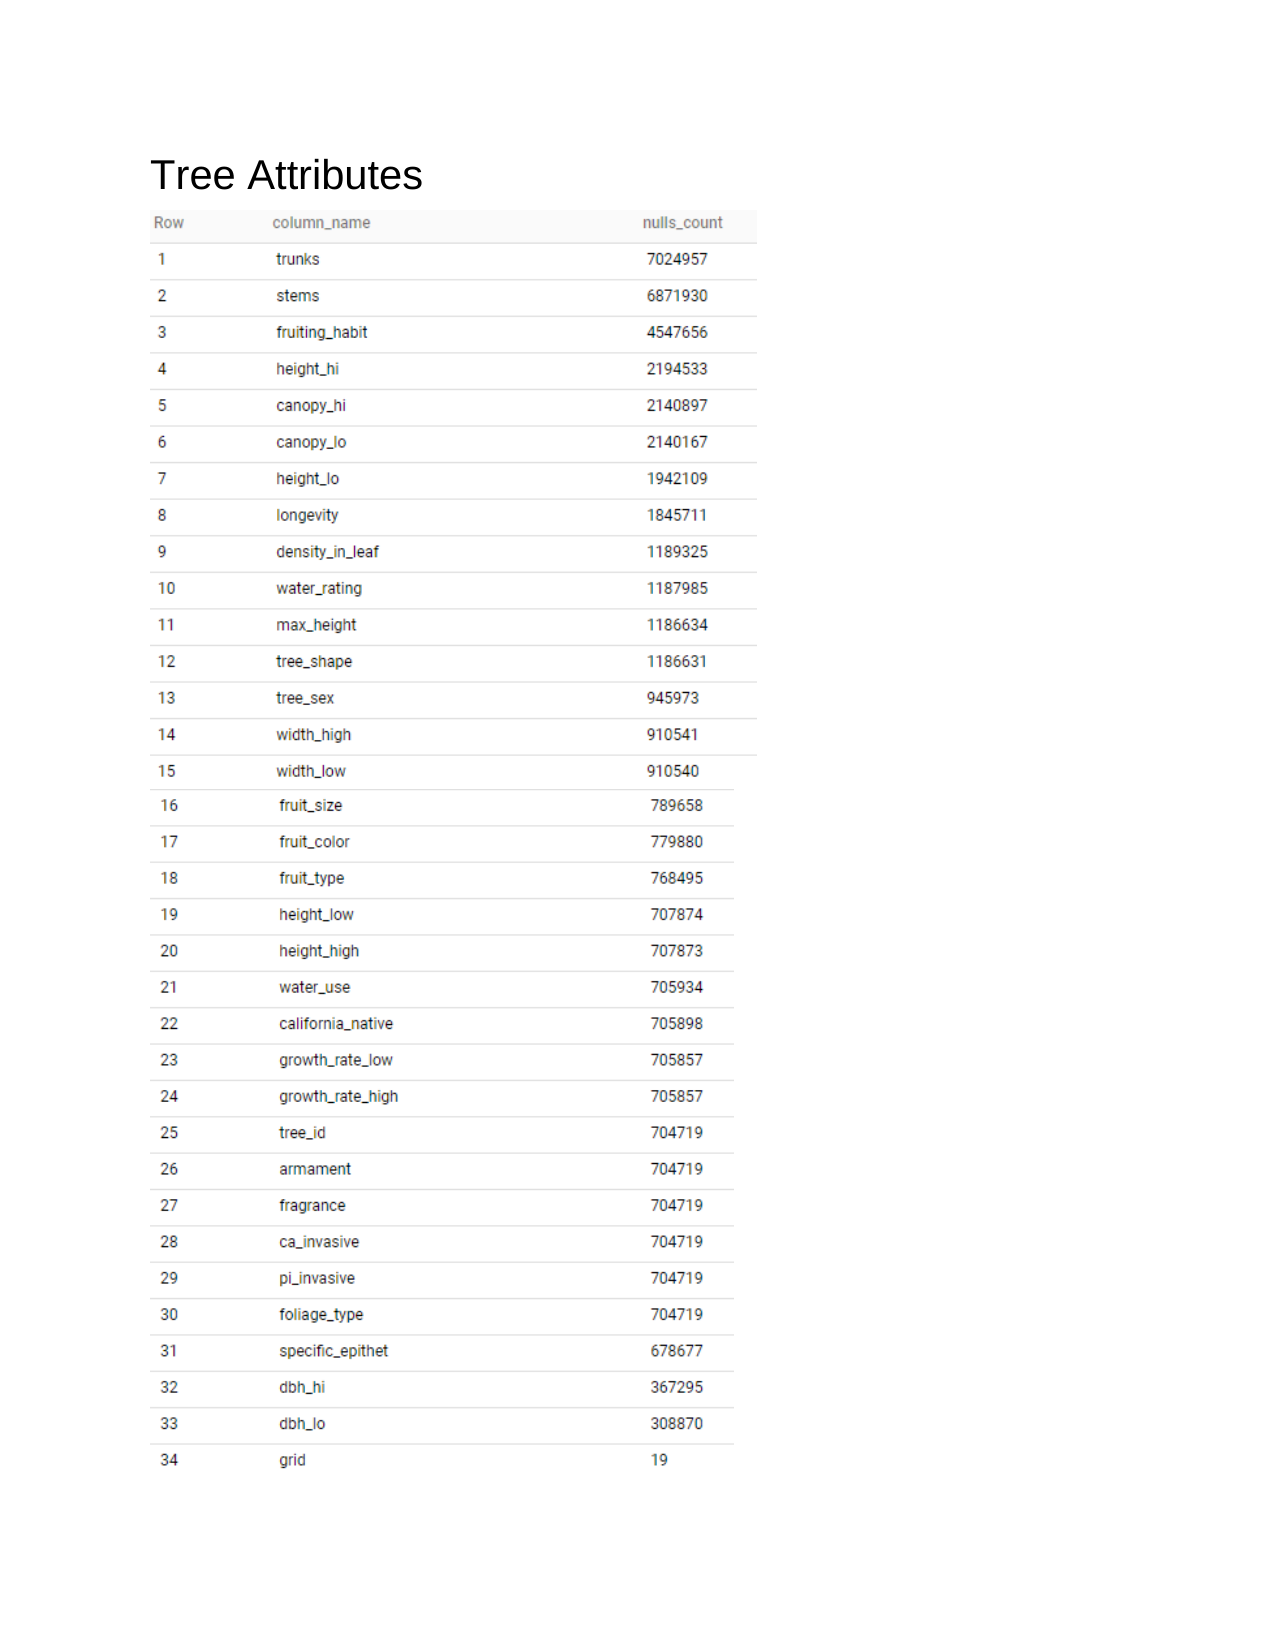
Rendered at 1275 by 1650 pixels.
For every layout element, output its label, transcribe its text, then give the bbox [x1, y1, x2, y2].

picture [150, 789, 734, 1476]
picture [150, 210, 757, 786]
subtitle Tree Attributes [150, 150, 1125, 198]
